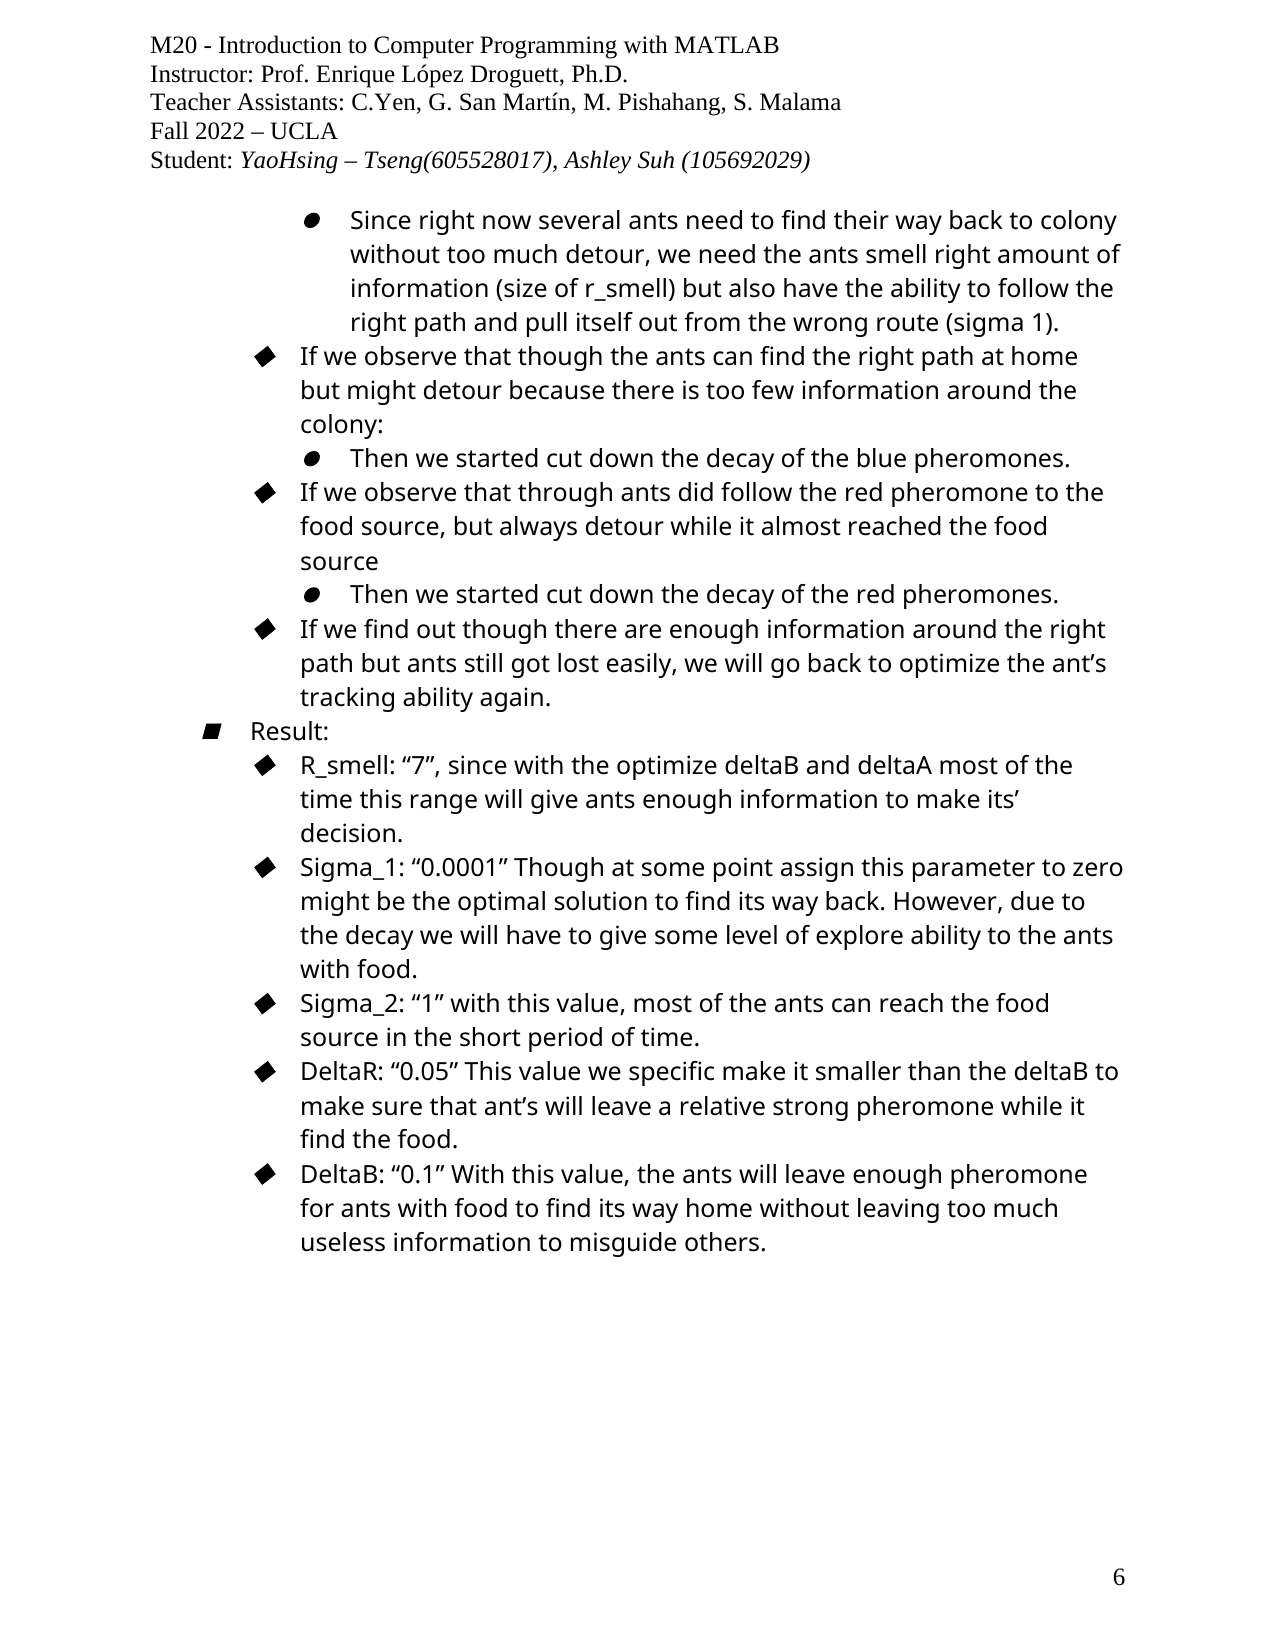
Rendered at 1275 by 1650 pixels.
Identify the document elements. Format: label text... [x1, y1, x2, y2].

list Then we started cut down the decay of the red pheromones. [300, 577, 1125, 611]
list If we observe that though the ants can find the right path at home but might detour because there is too few information around the colony: [250, 339, 1125, 441]
list R_smell: “7”, since with the optimize deltaB and deltaA most of the time this range will give ants enough information to make its’ decision. [250, 747, 1125, 850]
list Then we started cut down the decay of the blue pheromones. [300, 441, 1125, 475]
list DeltaB: “0.1” With this value, the ants will leave enough pheromone for ants with food to find its way home without leaving too much useless information to misguide others. [250, 1156, 1125, 1258]
list Result: [200, 713, 1125, 747]
list If we observe that through ants did follow the red pheromone to the food source, but always detour while it almost reached the food source [250, 475, 1125, 577]
list Sigma_2: “1” with this value, most of the ants can reach the food source in the short period of time. [250, 986, 1125, 1054]
list Since right now several ants need to find their way back to colony without too much detour, we need the ants smell right amount of information (size of r_smell) but also have the ability to follow the right path and pull itself out from the wrong route (sigma 1). [300, 202, 1125, 339]
list DeltaR: “0.05” This value we specific make it smaller than the deltaB to make sure that ant’s will leave a relative strong pheromone while it find the food. [250, 1054, 1125, 1156]
list Sigma_1: “0.0001” Though at some point assign this parameter to zero might be the optimal solution to find its way back. However, due to the decay we will have to give some level of explore ability to the ants with food. [250, 850, 1125, 986]
list If we find out though there are enough information around the right path but ants still got lost easily, we will go back to optimize the ant’s tracking ability again. [250, 611, 1125, 713]
